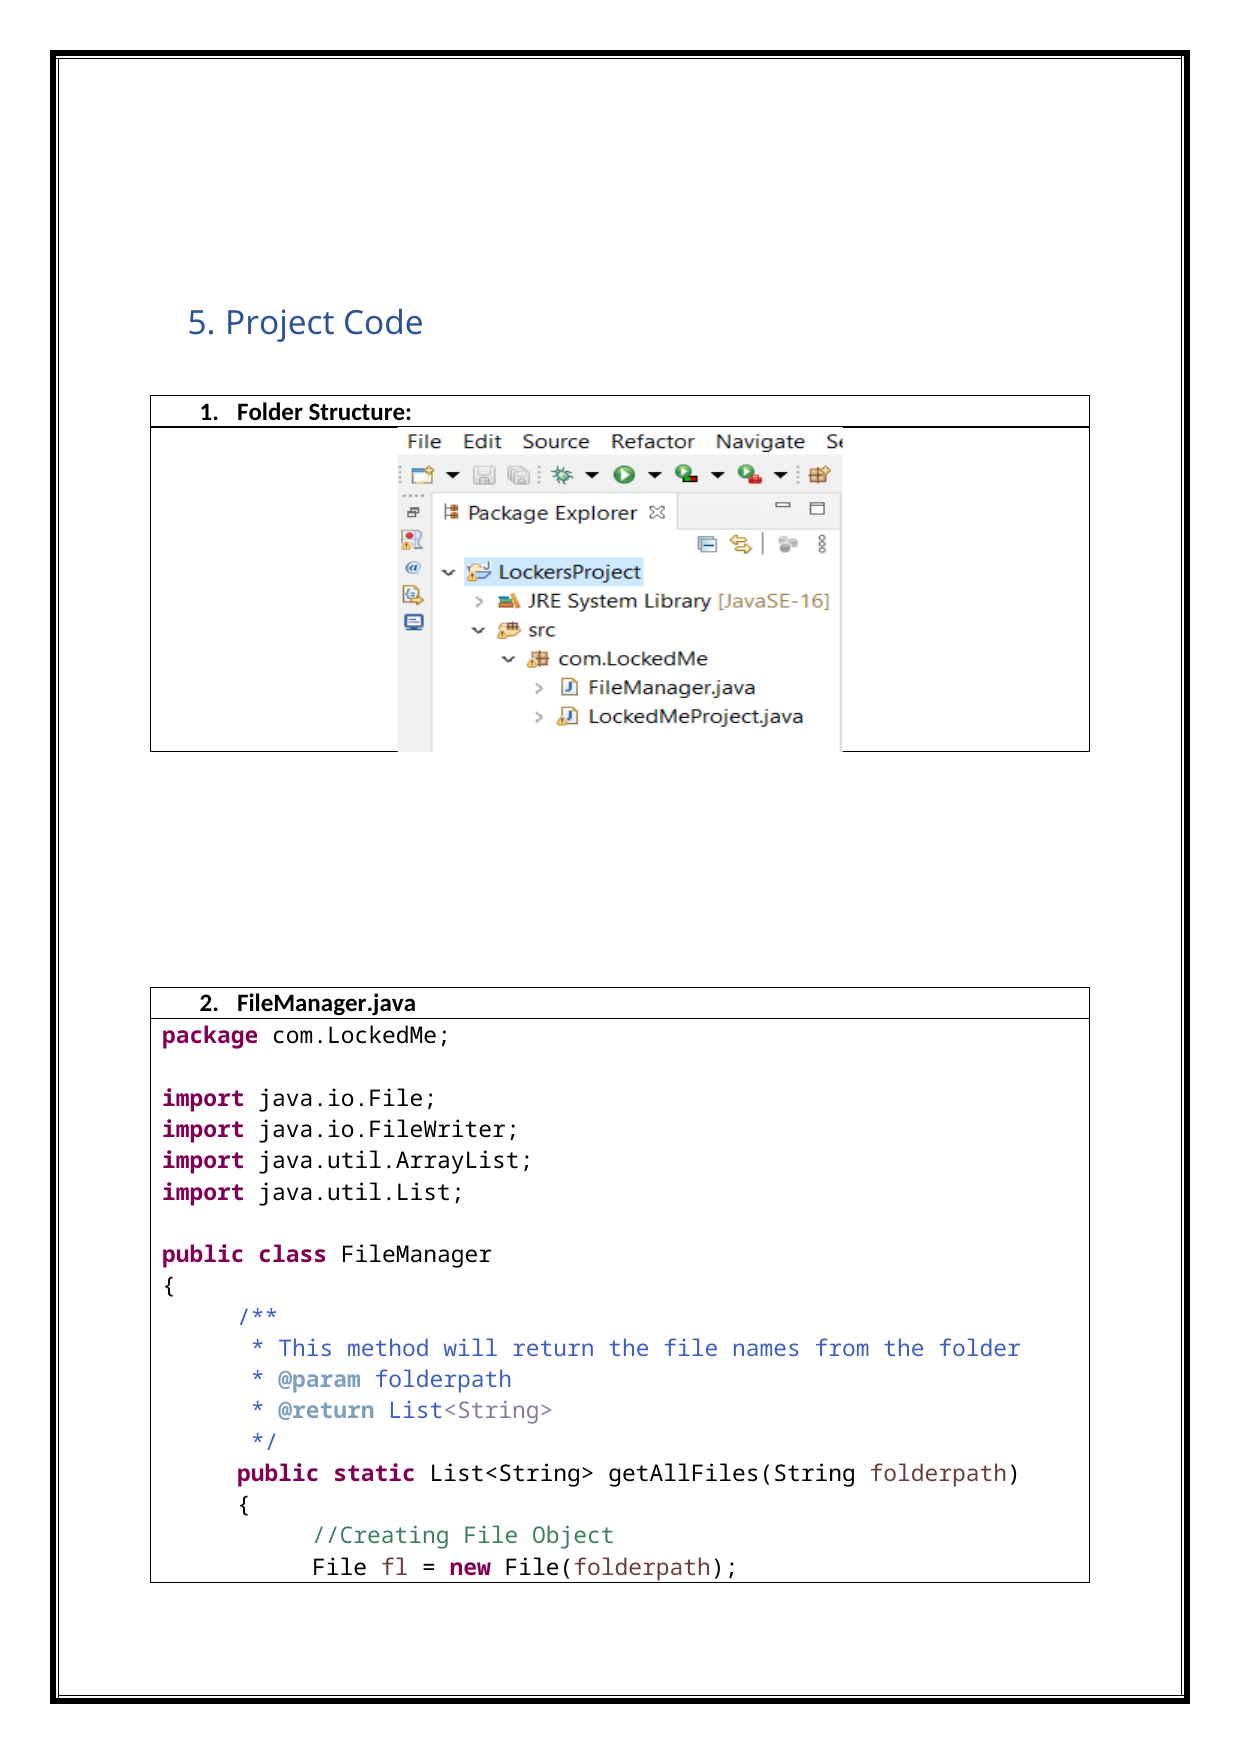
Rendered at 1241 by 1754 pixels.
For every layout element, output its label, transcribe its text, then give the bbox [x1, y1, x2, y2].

table_cell [151, 428, 397, 751]
table_header Folder Structure: [151, 396, 1089, 426]
table_header FileManager.java [151, 988, 1089, 1018]
subtitle Project Code [187, 299, 1090, 344]
table_cell [843, 428, 1089, 751]
picture [397, 427, 843, 752]
